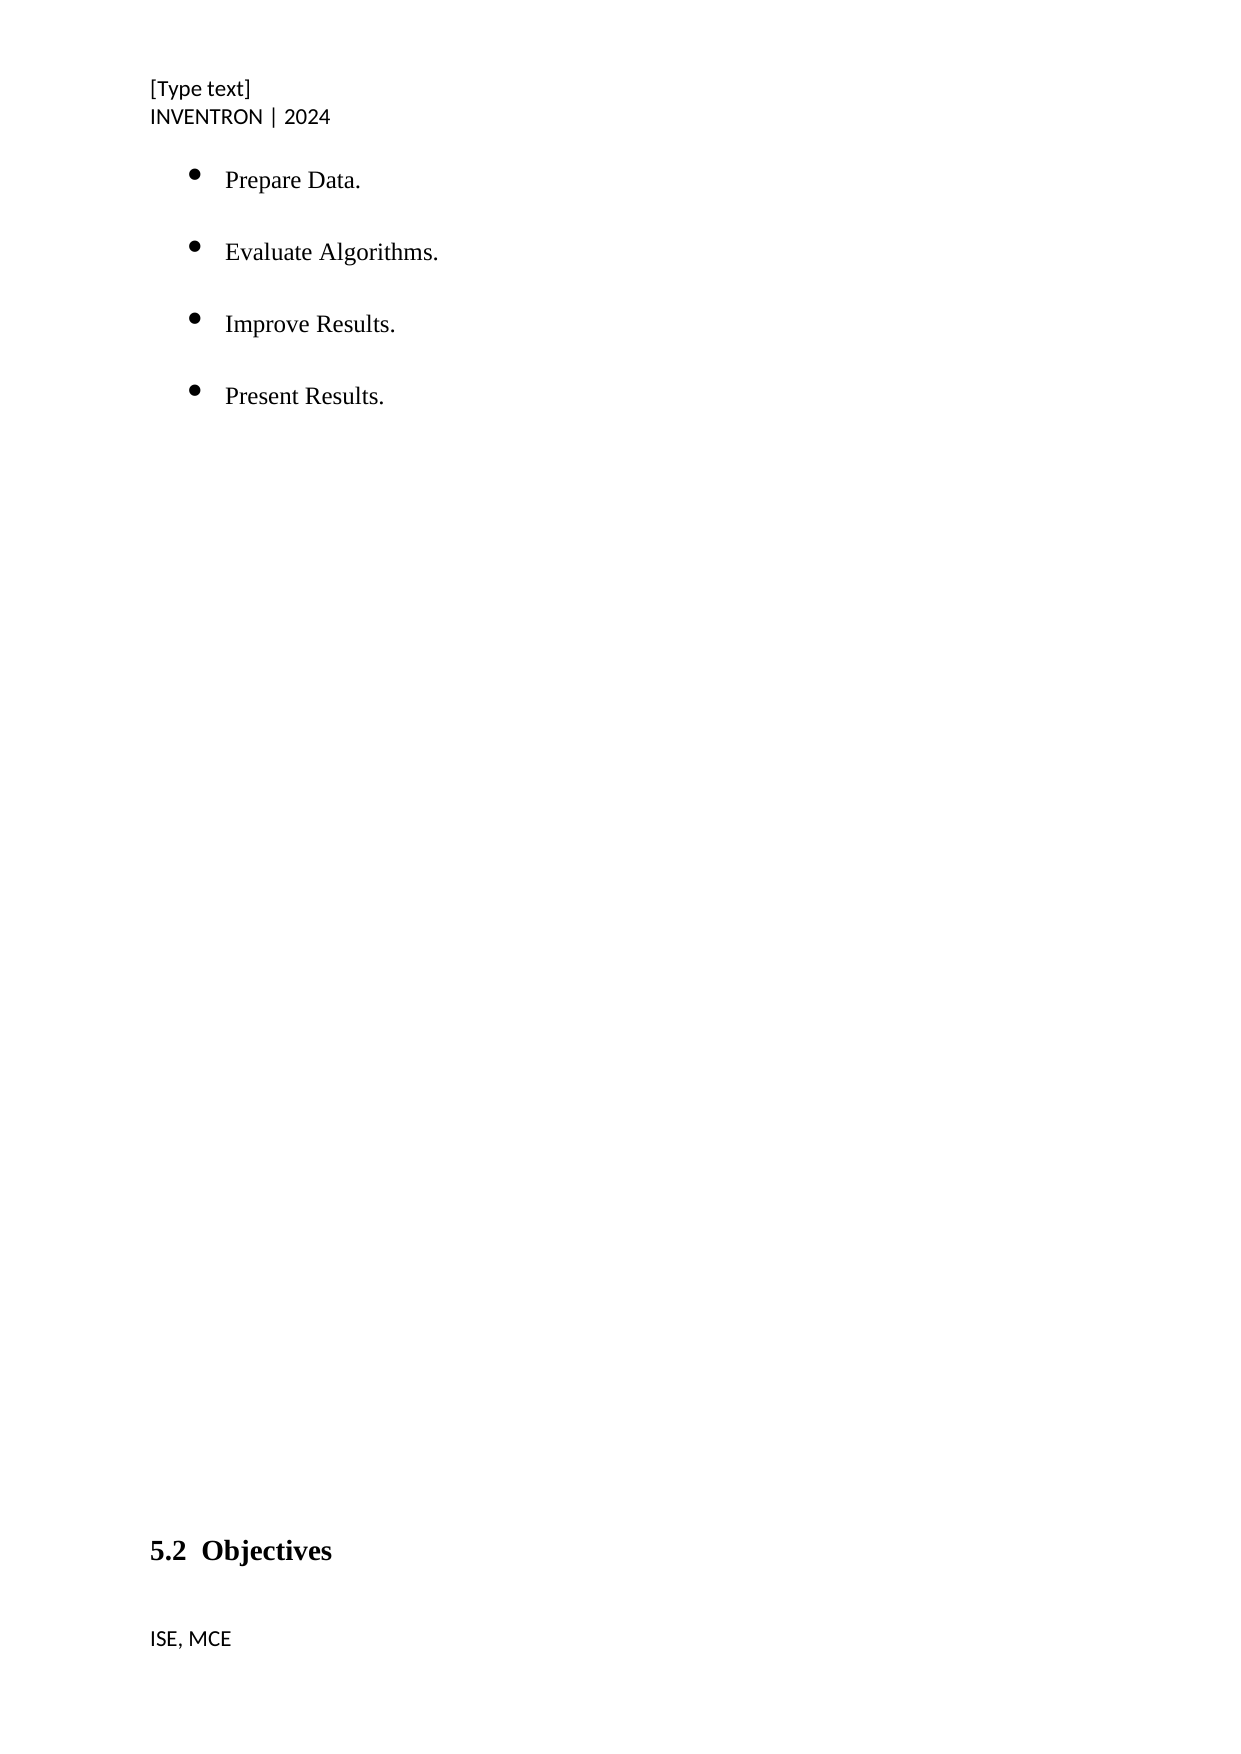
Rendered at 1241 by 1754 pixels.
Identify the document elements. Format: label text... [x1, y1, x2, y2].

list Improve Results. [187, 294, 1090, 342]
list Evaluate Algorithms. [187, 222, 1090, 270]
text 5.2 Objectives [150, 1533, 1090, 1567]
list Present Results. [187, 366, 1090, 413]
list Prepare Data. [187, 150, 1090, 198]
